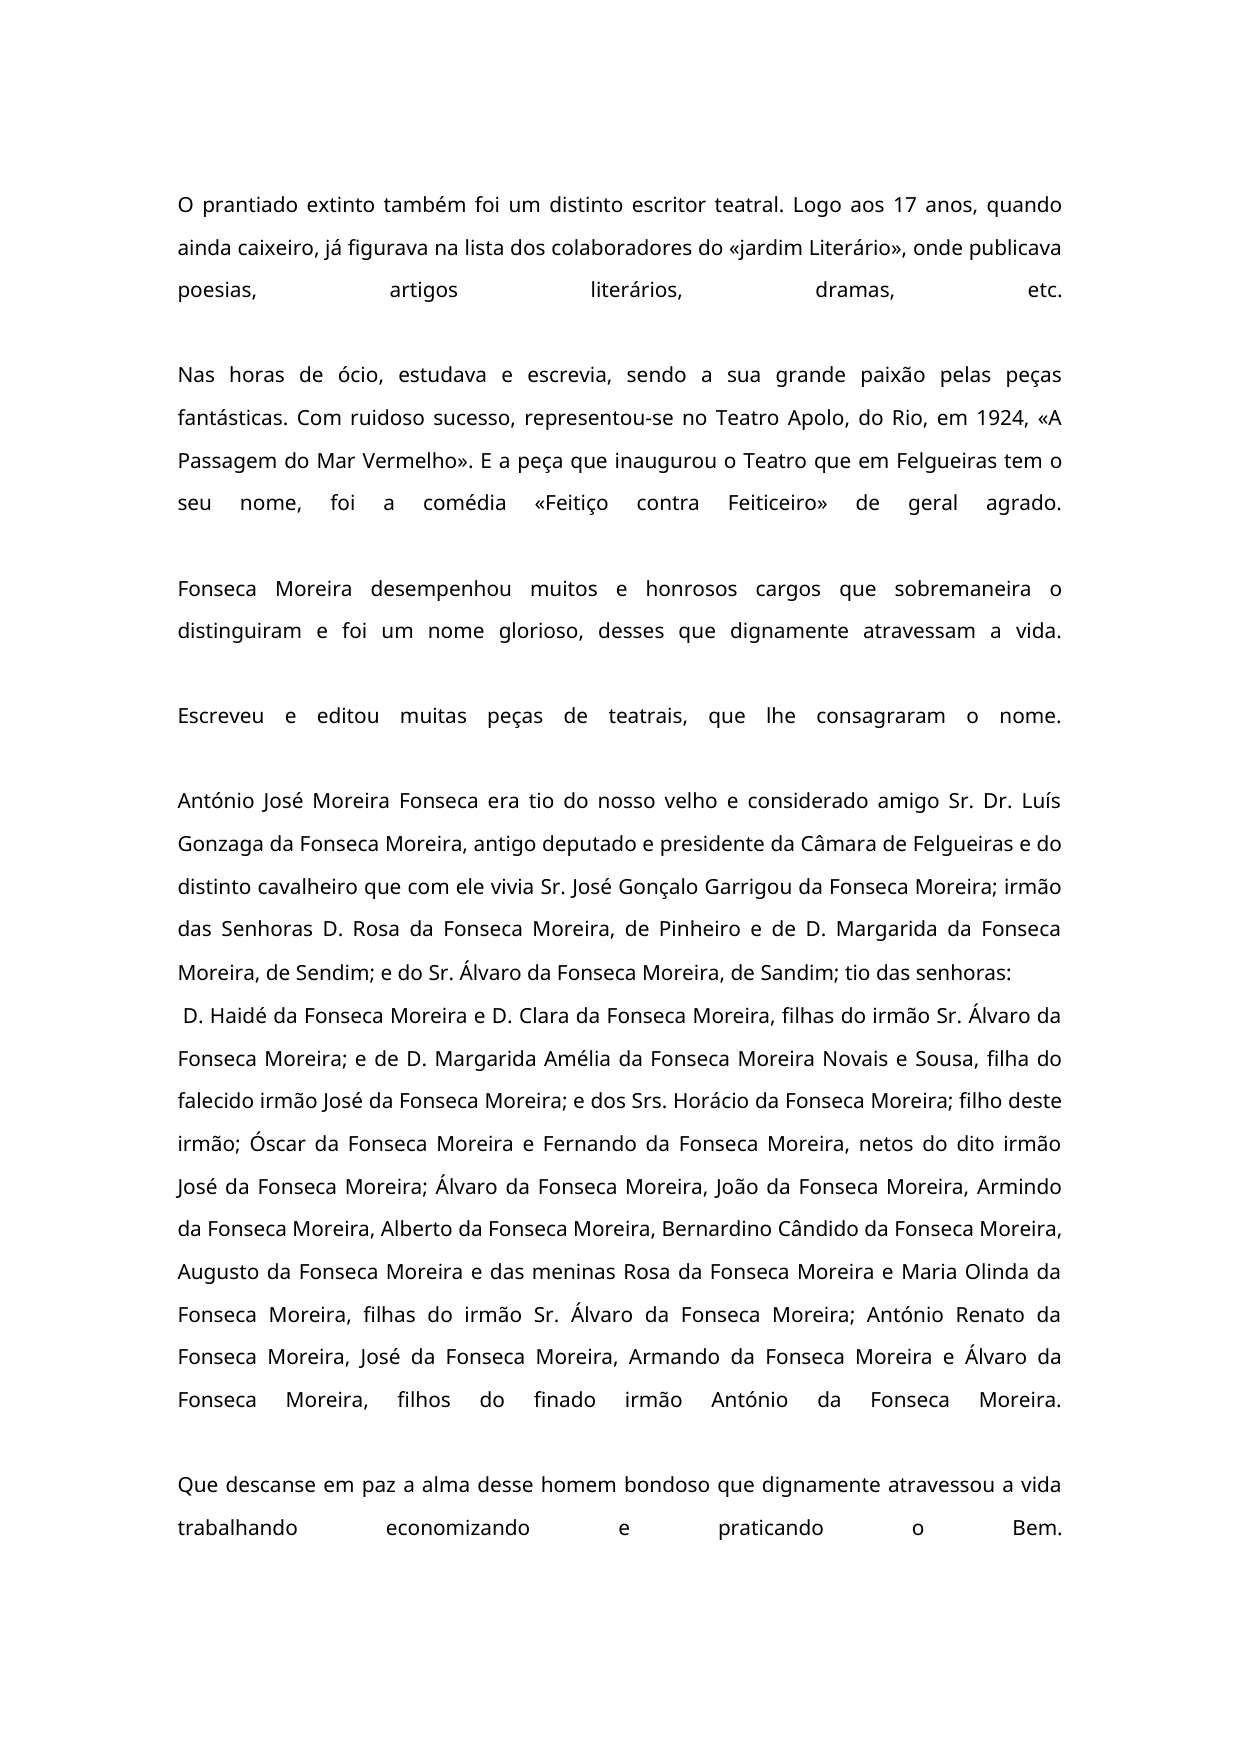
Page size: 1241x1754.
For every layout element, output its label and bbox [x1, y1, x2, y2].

text [177, 148, 1063, 987]
text [177, 1001, 1063, 1584]
